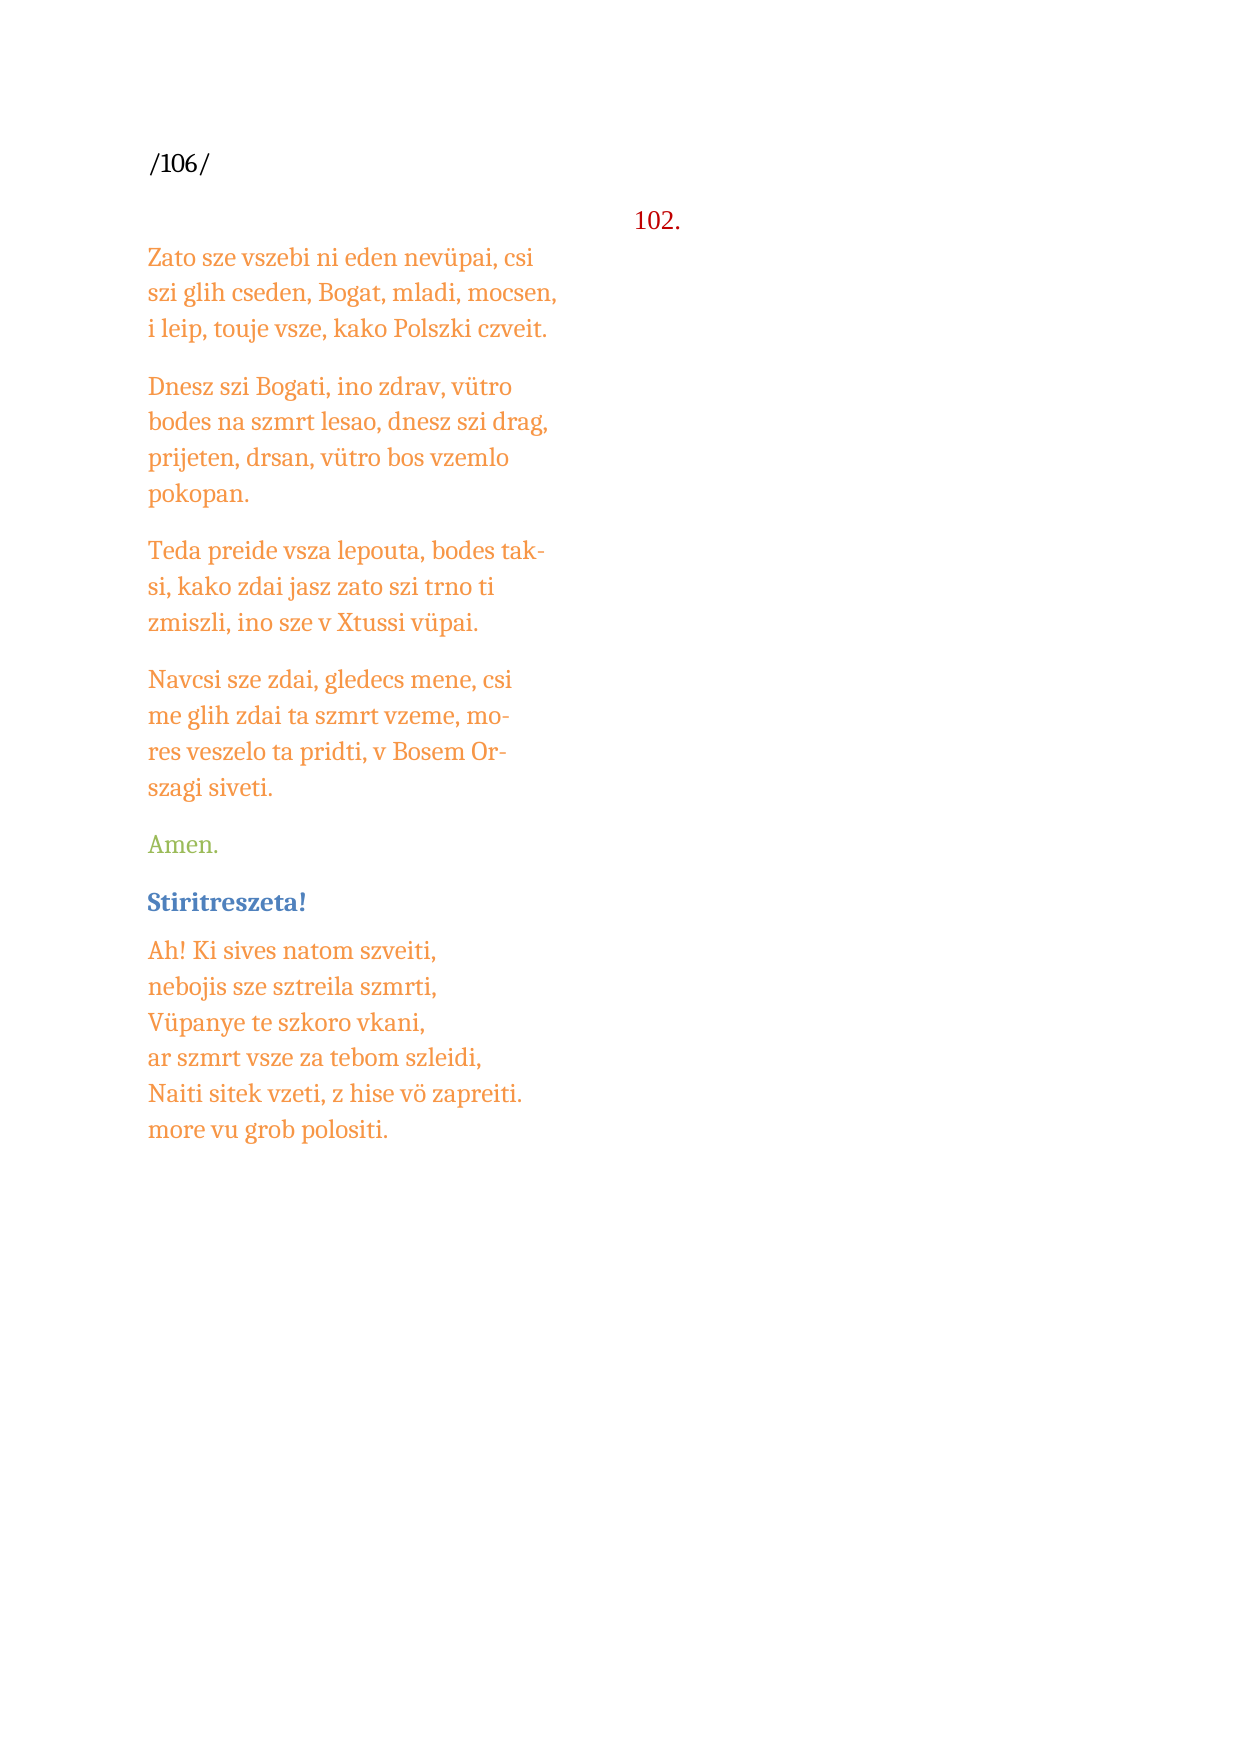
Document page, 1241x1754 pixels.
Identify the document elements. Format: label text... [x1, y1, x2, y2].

text 102. [148, 204, 1167, 235]
text Ah! Ki sives natom szveiti, nebojis sze sztreila szmrti, Vüpanye te szkoro vkani, ar szmrt vsze za tebom szleidi, Naiti sitek vzeti, z hise vö zapreiti. more vu grob polositi. [148, 935, 1167, 1145]
text Amen. [148, 829, 1167, 860]
text Zato sze vszebi ni eden nevüpai, csi szi glih cseden, Bogat, mladi, mocsen, i leip, touje vsze, kako Polszki czveit. [148, 242, 1167, 344]
text Navcsi sze zdai, gledecs mene, csi me glih zdai ta szmrt vzeme, mo- res veszelo ta pridti, v Bosem Or- szagi siveti. [148, 664, 1167, 803]
subtitle Stiritreszeta! [148, 887, 1167, 918]
text Dnesz szi Bogati, ino zdrav, vütro bodes na szmrt lesao, dnesz szi drag, prijeten, drsan, vütro bos vzemlo pokopan. [148, 371, 1167, 509]
text Teda preide vsza lepouta, bodes tak- si, kako zdai jasz zato szi trno ti zmiszli, ino sze v Xtussi vüpai. [148, 535, 1167, 638]
text /106/ [148, 148, 1167, 179]
